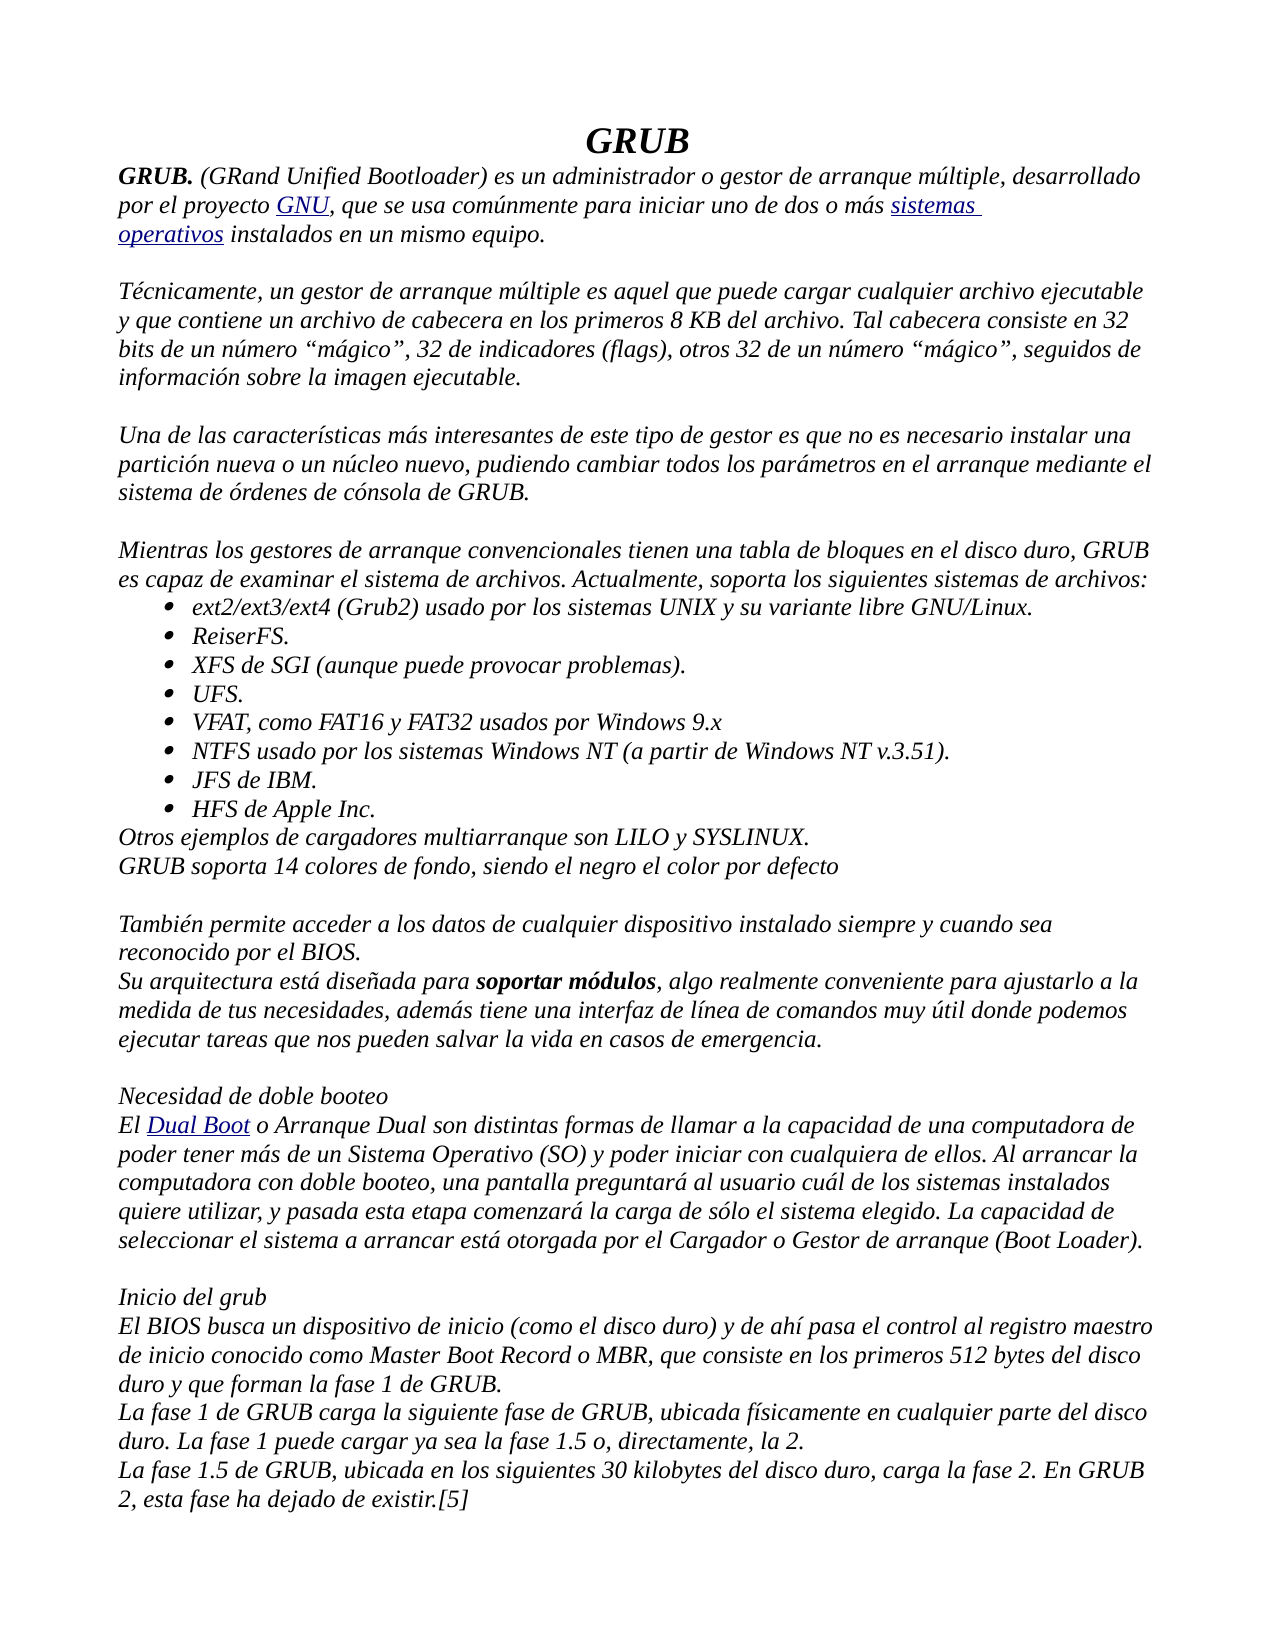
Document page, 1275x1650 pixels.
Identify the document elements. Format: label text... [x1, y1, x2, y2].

text Inicio del grub [118, 1282, 1157, 1311]
text Mientras los gestores de arranque convencionales tienen una tabla de bloques en el disco duro, GRUB es capaz de examinar el sistema de archivos. Actualmente, soporta los siguientes sistemas de archivos: [118, 535, 1157, 592]
text GRUB soporta 14 colores de fondo, siendo el negro el color por defecto [118, 851, 1157, 880]
list ext2/ext3/ext4 (Grub2) usado por los sistemas UNIX y su variante libre GNU/Linux. [162, 592, 1157, 621]
text Necesidad de doble booteo [118, 1081, 1157, 1110]
list El BIOS busca un dispositivo de inicio (como el disco duro) y de ahí pasa el control al registro maestro de inicio conocido como Master Boot Record o MBR, que consiste en los primeros 512 bytes del disco duro y que forman la fase 1 de GRUB. [118, 1311, 1157, 1397]
text GRUB. (GRand Unified Bootloader) es un administrador o gestor de arranque múltiple, desarrollado por el proyecto GNU, que se usa comúnmente para iniciar uno de dos o más sistemas operativos instalados en un mismo equipo. [118, 161, 1157, 247]
list UFS. [162, 679, 1157, 707]
text Otros ejemplos de cargadores multiarranque son LILO y SYSLINUX. [118, 822, 1157, 851]
list JFS de IBM. [162, 765, 1157, 794]
list NTFS usado por los sistemas Windows NT (a partir de Windows NT v.3.51). [162, 736, 1157, 765]
text GRUB [118, 118, 1157, 161]
list XFS de SGI (aunque puede provocar problemas). [162, 650, 1157, 679]
list VFAT, como FAT16 y FAT32 usados por Windows 9.x [162, 707, 1157, 736]
text También permite acceder a los datos de cualquier dispositivo instalado siempre y cuando sea reconocido por el BIOS. [118, 909, 1157, 966]
text Técnicamente, un gestor de arranque múltiple es aquel que puede cargar cualquier archivo ejecutable y que contiene un archivo de cabecera en los primeros 8 KB del archivo. Tal cabecera consiste en 32 bits de un número “mágico”, 32 de indicadores (flags), otros 32 de un número “mágico”, seguidos de información sobre la imagen ejecutable. [118, 276, 1157, 391]
list La fase 1.5 de GRUB, ubicada en los siguientes 30 kilobytes del disco duro, carga la fase 2. En GRUB 2, esta fase ha dejado de existir.[5] [118, 1455, 1157, 1512]
text Una de las características más interesantes de este tipo de gestor es que no es necesario instalar una partición nueva o un núcleo nuevo, pudiendo cambiar todos los parámetros en el arranque mediante el sistema de órdenes de cónsola de GRUB. [118, 420, 1157, 506]
text El Dual Boot o Arranque Dual son distintas formas de llamar a la capacidad de una computadora de poder tener más de un Sistema Operativo (SO) y poder iniciar con cualquiera de ellos. Al arrancar la computadora con doble booteo, una pantalla preguntará al usuario cuál de los sistemas instalados quiere utilizar, y pasada esta etapa comenzará la carga de sólo el sistema elegido. La capacidad de seleccionar el sistema a arrancar está otorgada por el Cargador o Gestor de arranque (Boot Loader). [118, 1110, 1157, 1254]
list La fase 1 de GRUB carga la siguiente fase de GRUB, ubicada físicamente en cualquier parte del disco duro. La fase 1 puede cargar ya sea la fase 1.5 o, directamente, la 2. [118, 1397, 1157, 1455]
text Su arquitectura está diseñada para soportar módulos, algo realmente conveniente para ajustarlo a la medida de tus necesidades, además tiene una interfaz de línea de comandos muy útil donde podemos ejecutar tareas que nos pueden salvar la vida en casos de emergencia. [118, 966, 1157, 1052]
list HFS de Apple Inc. [162, 794, 1157, 822]
list ReiserFS. [162, 621, 1157, 650]
